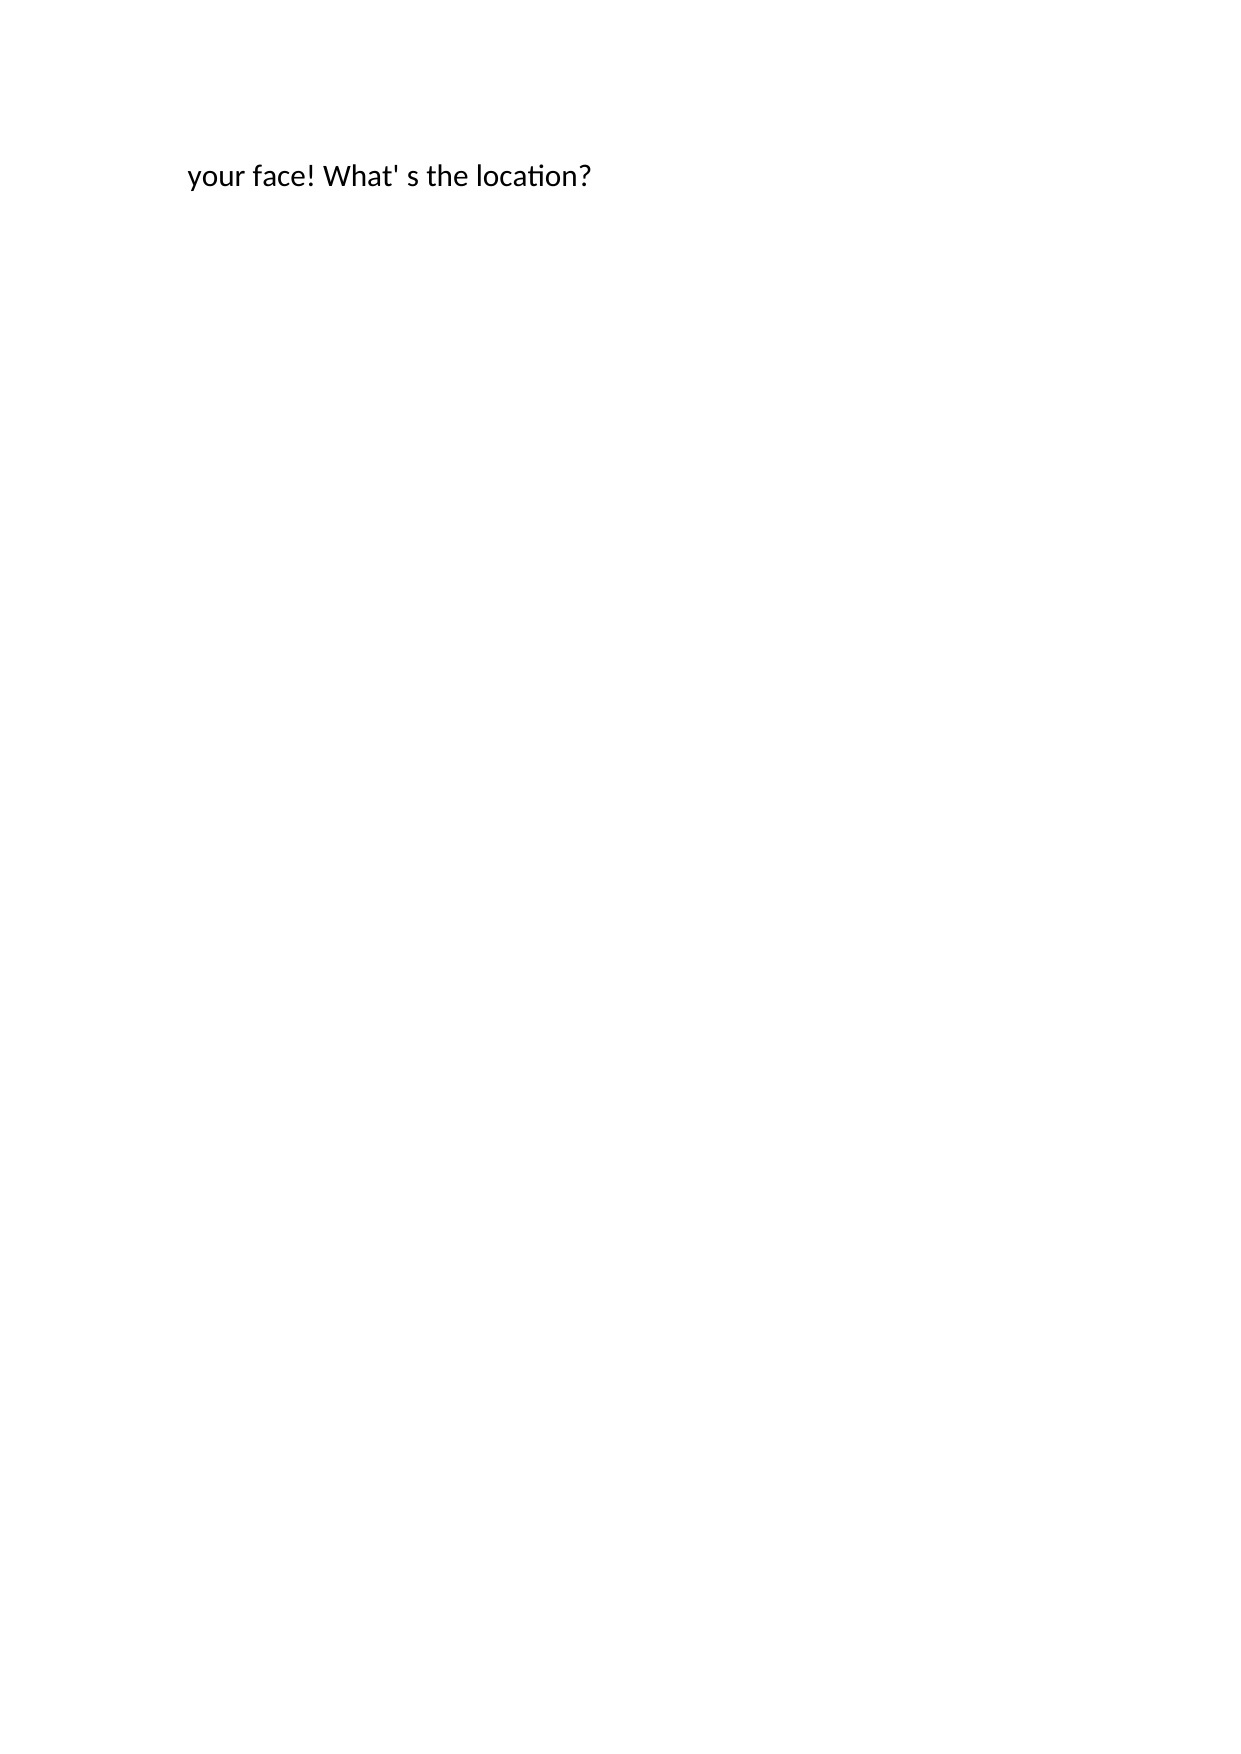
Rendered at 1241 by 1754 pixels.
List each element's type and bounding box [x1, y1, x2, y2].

text [187, 156, 1096, 194]
